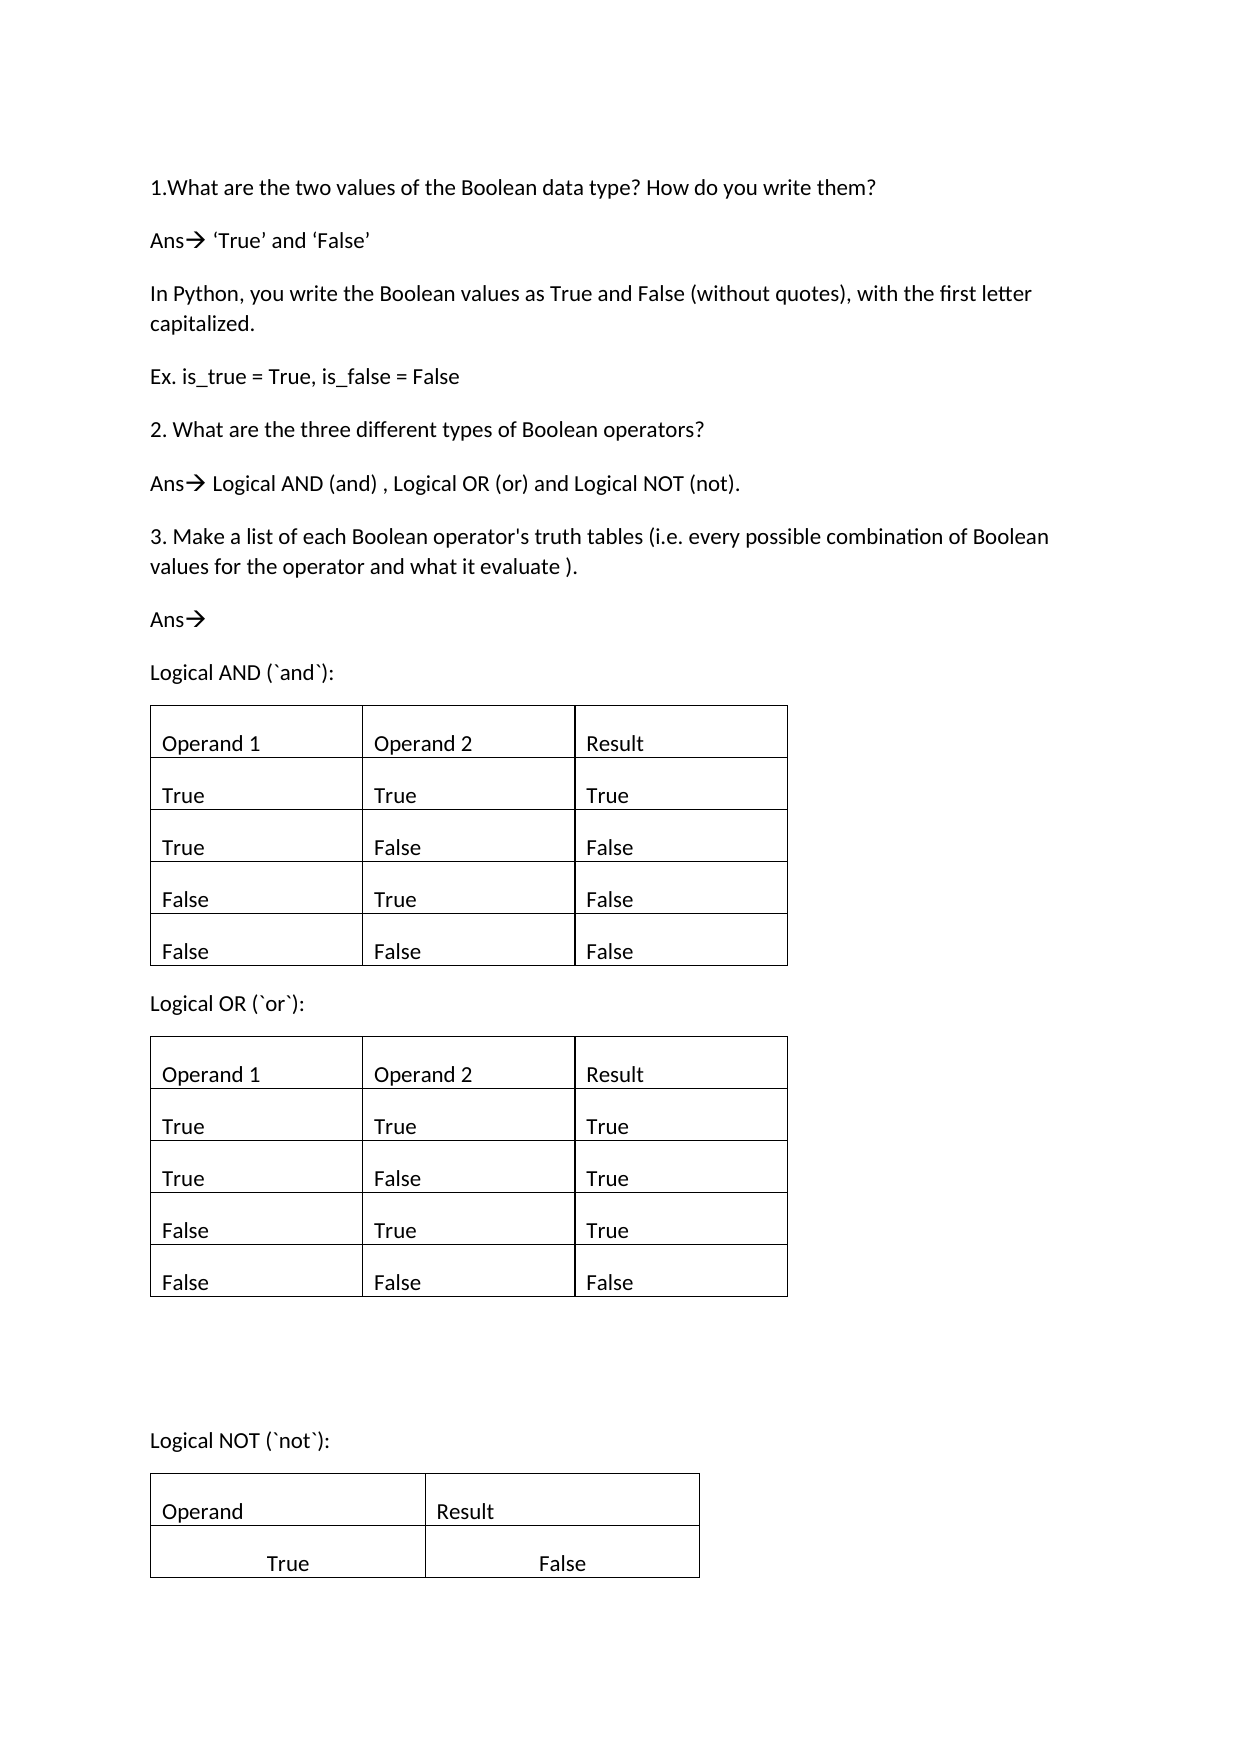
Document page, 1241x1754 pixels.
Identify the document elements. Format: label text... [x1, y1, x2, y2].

table_cell True [576, 1141, 787, 1192]
table_cell True [151, 810, 362, 861]
table_cell False [151, 914, 362, 965]
table_cell True [151, 1141, 362, 1192]
text Ex. is_true = True, is_false = False [150, 362, 1090, 391]
table_cell True [363, 862, 574, 913]
table_cell True [151, 1526, 425, 1577]
table_cell False [426, 1526, 699, 1577]
table_header Operand [151, 1474, 425, 1525]
table_cell False [363, 1141, 574, 1192]
text Logical OR (`or`): [150, 989, 1090, 1017]
text Logical NOT (`not`): [150, 1426, 1090, 1454]
text Logical AND (`and`): [150, 658, 1090, 686]
text 2. What are the three different types of Boolean operators? [150, 416, 1090, 444]
table_header Operand 1 [151, 1037, 362, 1088]
table_cell False [151, 1193, 362, 1244]
table_cell True [576, 1193, 787, 1244]
text 1.What are the two values of the Boolean data type? How do you write them? [150, 173, 1090, 201]
table_header Operand 2 [363, 1037, 574, 1088]
text Ans [150, 605, 1090, 633]
table_cell True [151, 1089, 362, 1140]
table_cell False [363, 1245, 574, 1296]
text Ans Logical AND (and) , Logical OR (or) and Logical NOT (not). [150, 469, 1090, 497]
text Ans ‘True’ and ‘False’ [150, 226, 1090, 254]
table_cell True [363, 758, 574, 809]
table_cell False [363, 810, 574, 861]
table_header Result [576, 1037, 787, 1088]
table_cell True [363, 1193, 574, 1244]
table_header Operand 2 [363, 706, 574, 757]
table_cell False [576, 1245, 787, 1296]
table_cell False [151, 1245, 362, 1296]
table_cell False [576, 810, 787, 861]
table_cell False [363, 914, 574, 965]
table_cell True [363, 1089, 574, 1140]
text In Python, you write the Boolean values as True and False (without quotes), with the first letter capitalized. [150, 279, 1090, 337]
table_cell False [576, 914, 787, 965]
table_header Result [426, 1474, 699, 1525]
table_header Result [576, 706, 787, 757]
table_cell True [576, 758, 787, 809]
table_cell False [576, 862, 787, 913]
table_header Operand 1 [151, 706, 362, 757]
table_cell False [151, 862, 362, 913]
text 3. Make a list of each Boolean operator's truth tables (i.e. every possible combination of Boolean values for the operator and what it evaluate ). [150, 522, 1090, 580]
table_cell True [151, 758, 362, 809]
table_cell True [576, 1089, 787, 1140]
